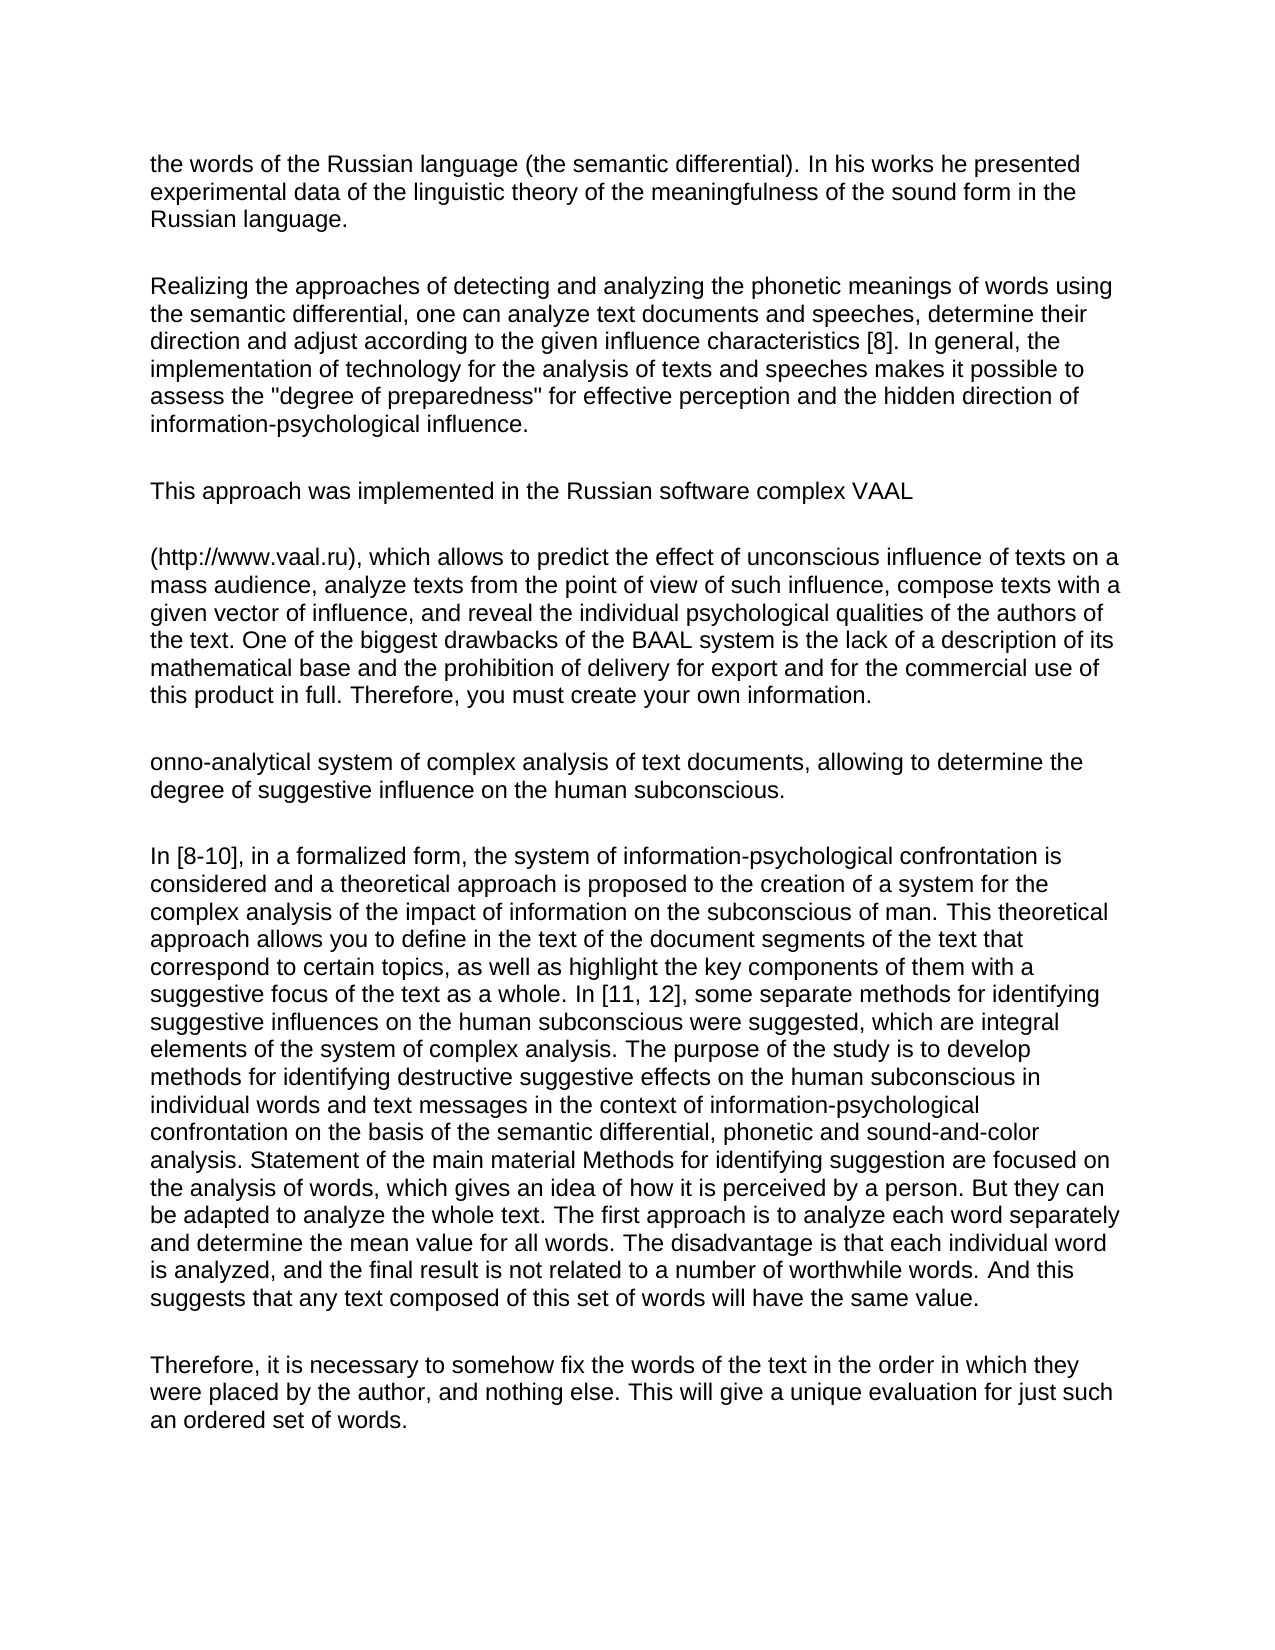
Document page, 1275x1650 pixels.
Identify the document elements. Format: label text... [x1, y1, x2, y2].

text In [8-10], in a formalized form, the system of information-psychological confrontation is considered and a theoretical approach is proposed to the creation of a system for the complex analysis of the impact of information on the subconscious of man. This theoretical approach allows you to define in the text of the document segments of the text that correspond to certain topics, as well as highlight the key components of them with a suggestive focus of the text as a whole. In [11, 12], some separate methods for identifying suggestive influences on the human subconscious were suggested, which are integral elements of the system of complex analysis. The purpose of the study is to develop methods for identifying destructive suggestive effects on the human subconscious in individual words and text messages in the context of information-psychological confrontation on the basis of the semantic differential, phonetic and sound-and-color analysis. Statement of the main material Methods for identifying suggestion are focused on the analysis of words, which gives an idea of ​​how it is perceived by a person. But they can be adapted to analyze the whole text. The first approach is to analyze each word separately and determine the mean value for all words. The disadvantage is that each individual word is analyzed, and the final result is not related to a number of worthwhile words. And this suggests that any text composed of this set of words will have the same value. [150, 842, 1125, 1311]
text Realizing the approaches of detecting and analyzing the phonetic meanings of words using the semantic differential, one can analyze text documents and speeches, determine their direction and adjust according to the given influence characteristics [8]. In general, the implementation of technology for the analysis of texts and speeches makes it possible to assess the "degree of preparedness" for effective perception and the hidden direction of information-psychological influence. [150, 272, 1125, 437]
text onno-analytical system of complex analysis of text documents, allowing to determine the degree of suggestive influence on the human subconscious. [150, 748, 1125, 803]
text Therefore, it is necessary to somehow fix the words of the text in the order in which they were placed by the author, and nothing else. This will give a unique evaluation for just such an ordered set of words. [150, 1351, 1125, 1433]
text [150, 150, 1125, 233]
text This approach was implemented in the Russian software complex VAAL [150, 477, 1125, 504]
text (http://www.vaal.ru), which allows to predict the effect of unconscious influence of texts on a mass audience, analyze texts from the point of view of such influence, compose texts with a given vector of influence, and reveal the individual psychological qualities of the authors of the text. One of the biggest drawbacks of the BAAL system is the lack of a description of its mathematical base and the prohibition of delivery for export and for the commercial use of this product in full. Therefore, you must create your own information. [150, 543, 1125, 709]
